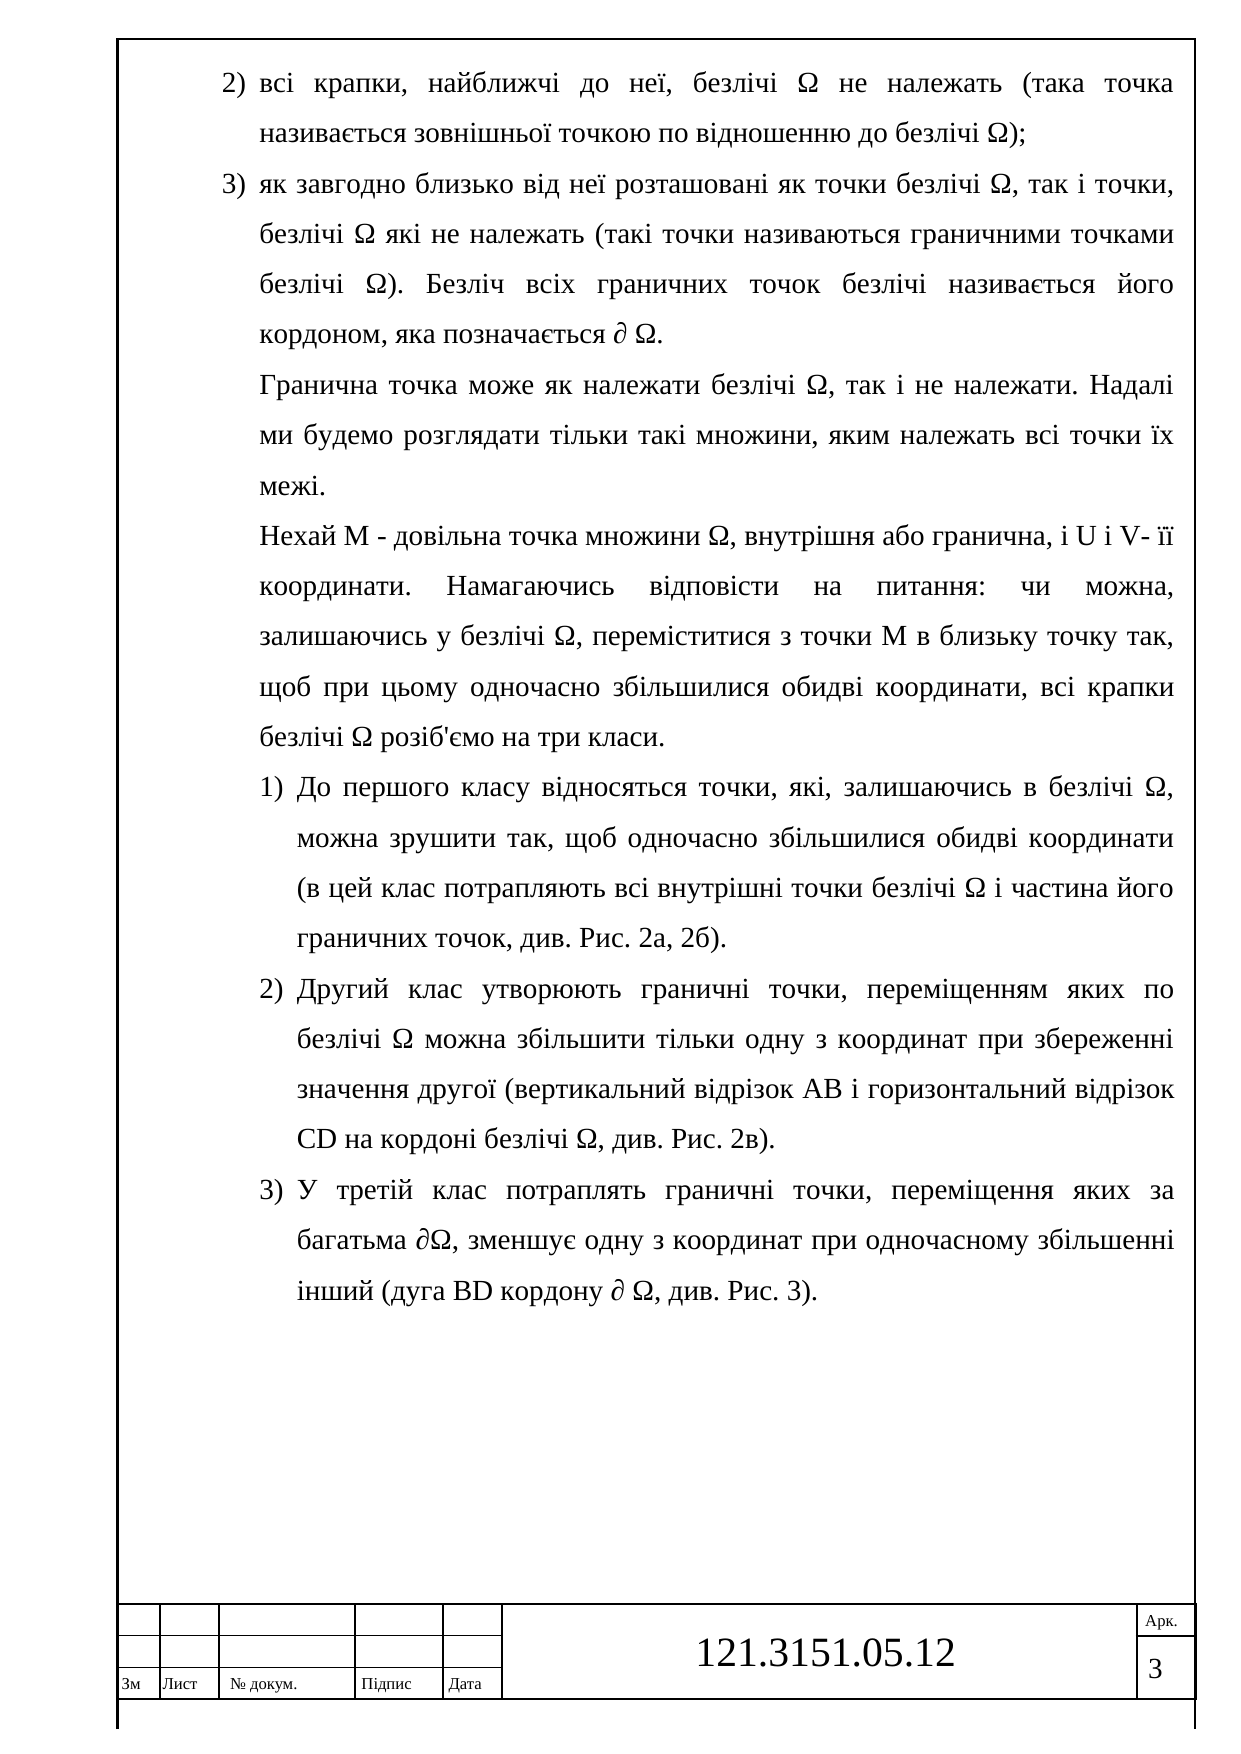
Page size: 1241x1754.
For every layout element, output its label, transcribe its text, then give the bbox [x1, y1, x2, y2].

list Другий клас утворюють граничні точки, переміщенням яких по безлічі Ω можна збільшити тільки одну з координат при збереженні значення другої (вертикальний відрізок АВ і горизонтальний відрізок CD на кордоні безлічі Ω, див. Рис. 2в). [259, 971, 1175, 1155]
list як завгодно близько від неї розташовані як точки безлічі Ω, так і точки, безлічі Ω які не належать (такі точки називаються граничними точками безлічі Ω). Безліч всіх граничних точок безлічі називається його кордоном, яка позначається ∂ Ω. [222, 166, 1175, 350]
list До першого класу відносяться точки, які, залишаючись в безлічі Ω, можна зрушити так, щоб одночасно збільшилися обидві координати (в цей клас потрапляють всі внутрішні точки безлічі Ω і частина його граничних точок, див. Рис. 2а, 2б). [259, 769, 1175, 954]
text Гранична точка може як належати безлічі Ω, так і не належати. Надалі ми будемо розглядати тільки такі множини, яким належать всі точки їх межі. [259, 367, 1175, 501]
list всі крапки, найближчі до неї, безлічі Ω не належать (така точка називається зовнішньої точкою по відношенню до безлічі Ω); [222, 65, 1175, 149]
list У третій клас потраплять граничні точки, переміщення яких за багатьма ∂Ω, зменшує одну з координат при одночасному збільшенні інший (дуга BD кордону ∂ Ω, див. Рис. 3). [259, 1172, 1175, 1306]
text Нехай М - довільна точка множини Ω, внутрішня або гранична, і U і V- її координати. Намагаючись відповісти на питання: чи можна, залишаючись у безлічі Ω, переміститися з точки М в близьку точку так, щоб при цьому одночасно збільшилися обидві координати, всі крапки безлічі Ω розіб'ємо на три класи. [259, 518, 1175, 753]
